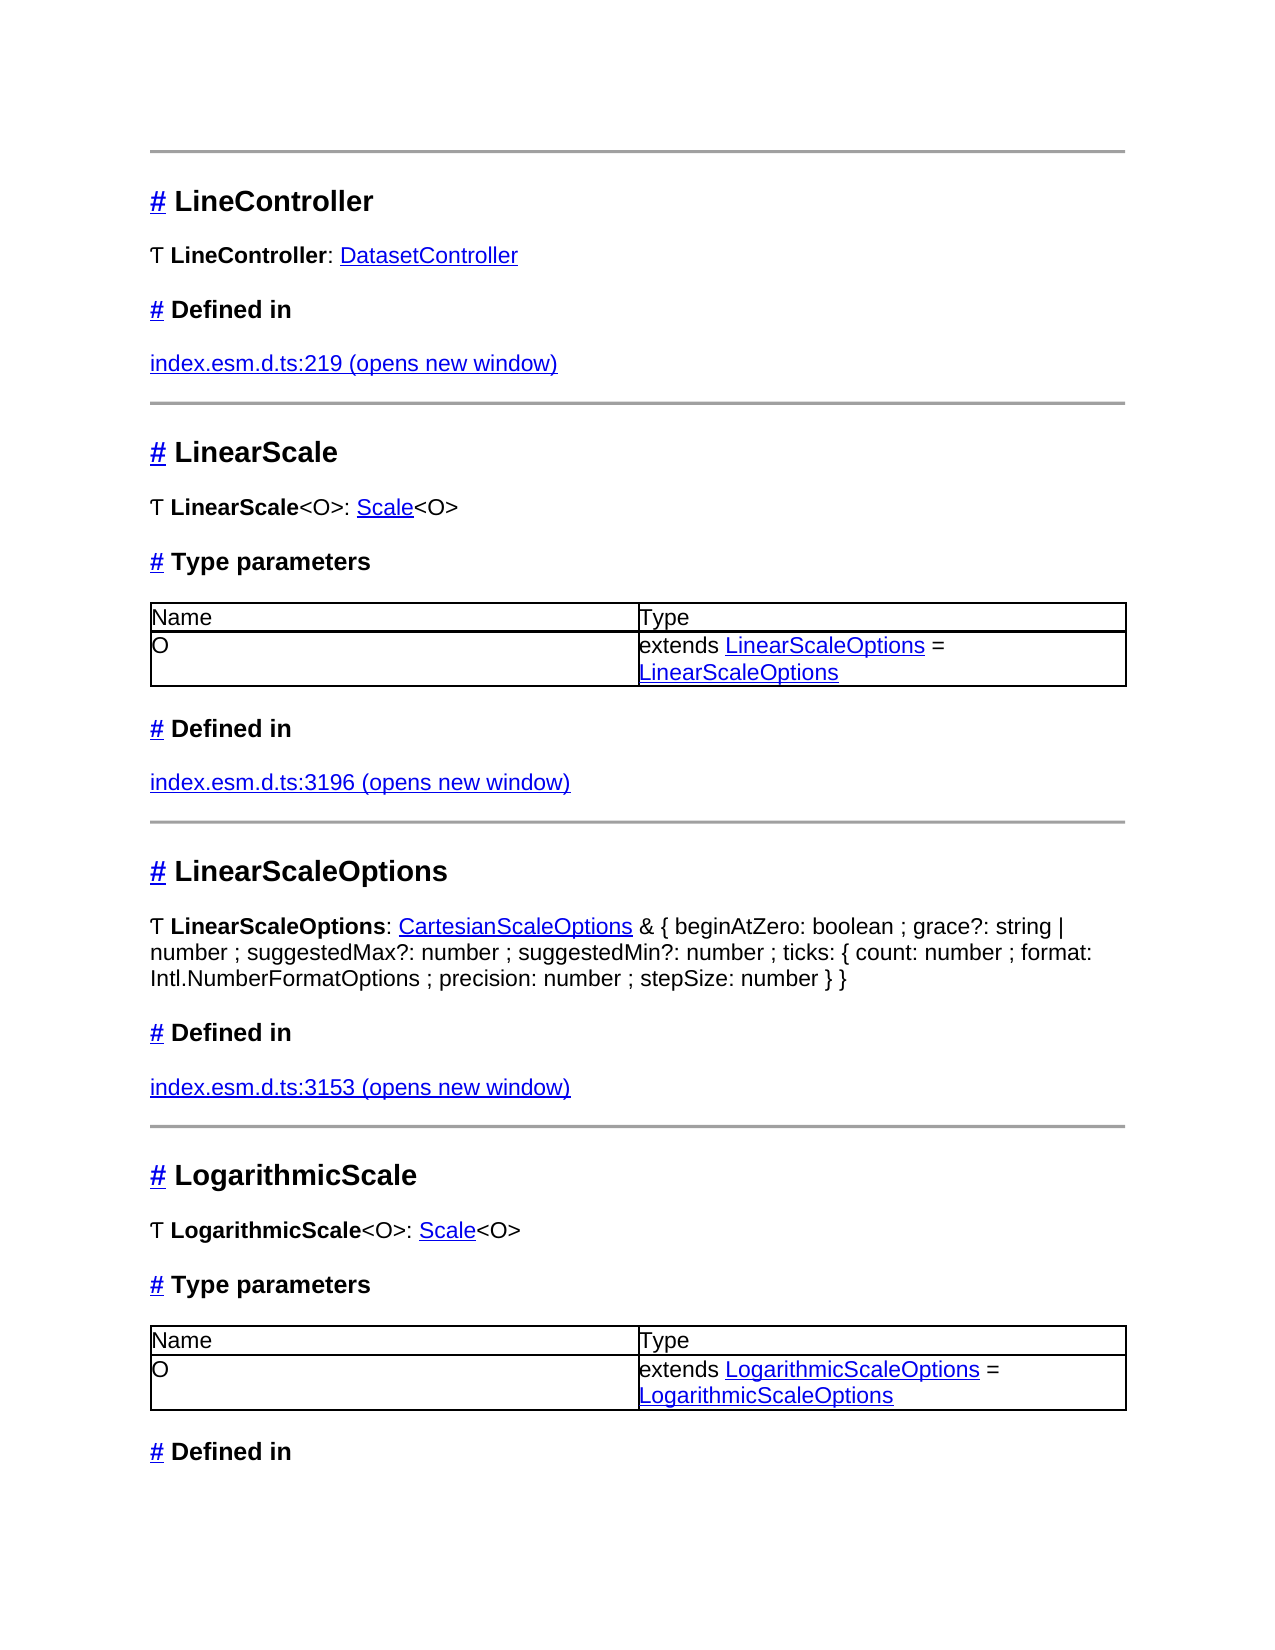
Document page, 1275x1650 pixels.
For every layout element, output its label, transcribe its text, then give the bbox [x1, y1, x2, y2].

text index.esm.d.ts:3196 (opens new window) [150, 769, 1125, 796]
text Ƭ LinearScaleOptions: CartesianScaleOptions & { beginAtZero: boolean ; grace?: string | number ; suggestedMax?: number ; suggestedMin?: number ; ticks: { count: number ; format: Intl.NumberFormatOptions ; precision: number ; stepSize: number } } [150, 913, 1125, 992]
subtitle # Type parameters [150, 547, 1125, 575]
text Ƭ LogarithmicScale<O>: Scale<O> [150, 1217, 1125, 1243]
table_header Type [640, 604, 1125, 630]
subtitle # Type parameters [150, 1270, 1125, 1299]
subtitle # Defined in [150, 714, 1125, 743]
text index.esm.d.ts:219 (opens new window) [150, 350, 1125, 377]
subtitle # LineController [150, 154, 1125, 217]
subtitle # LinearScaleOptions [150, 824, 1125, 888]
table_header Name [152, 1327, 638, 1354]
table_cell extends LinearScaleOptions = LinearScaleOptions [640, 633, 1125, 685]
subtitle # LogarithmicScale [150, 1129, 1125, 1192]
table_cell O [152, 1356, 638, 1408]
subtitle # Defined in [150, 1018, 1125, 1047]
subtitle # LinearScale [150, 405, 1125, 469]
subtitle # Defined in [150, 1437, 1125, 1466]
subtitle # Defined in [150, 295, 1125, 324]
text index.esm.d.ts:3153 (opens new window) [150, 1073, 1125, 1100]
table_header Name [152, 604, 638, 630]
text Ƭ LineController: DatasetController [150, 242, 1125, 268]
table_header Type [640, 1327, 1125, 1354]
table_cell extends LogarithmicScaleOptions = LogarithmicScaleOptions [640, 1356, 1125, 1408]
table_cell O [152, 633, 638, 685]
text Ƭ LinearScale<O>: Scale<O> [150, 494, 1125, 520]
